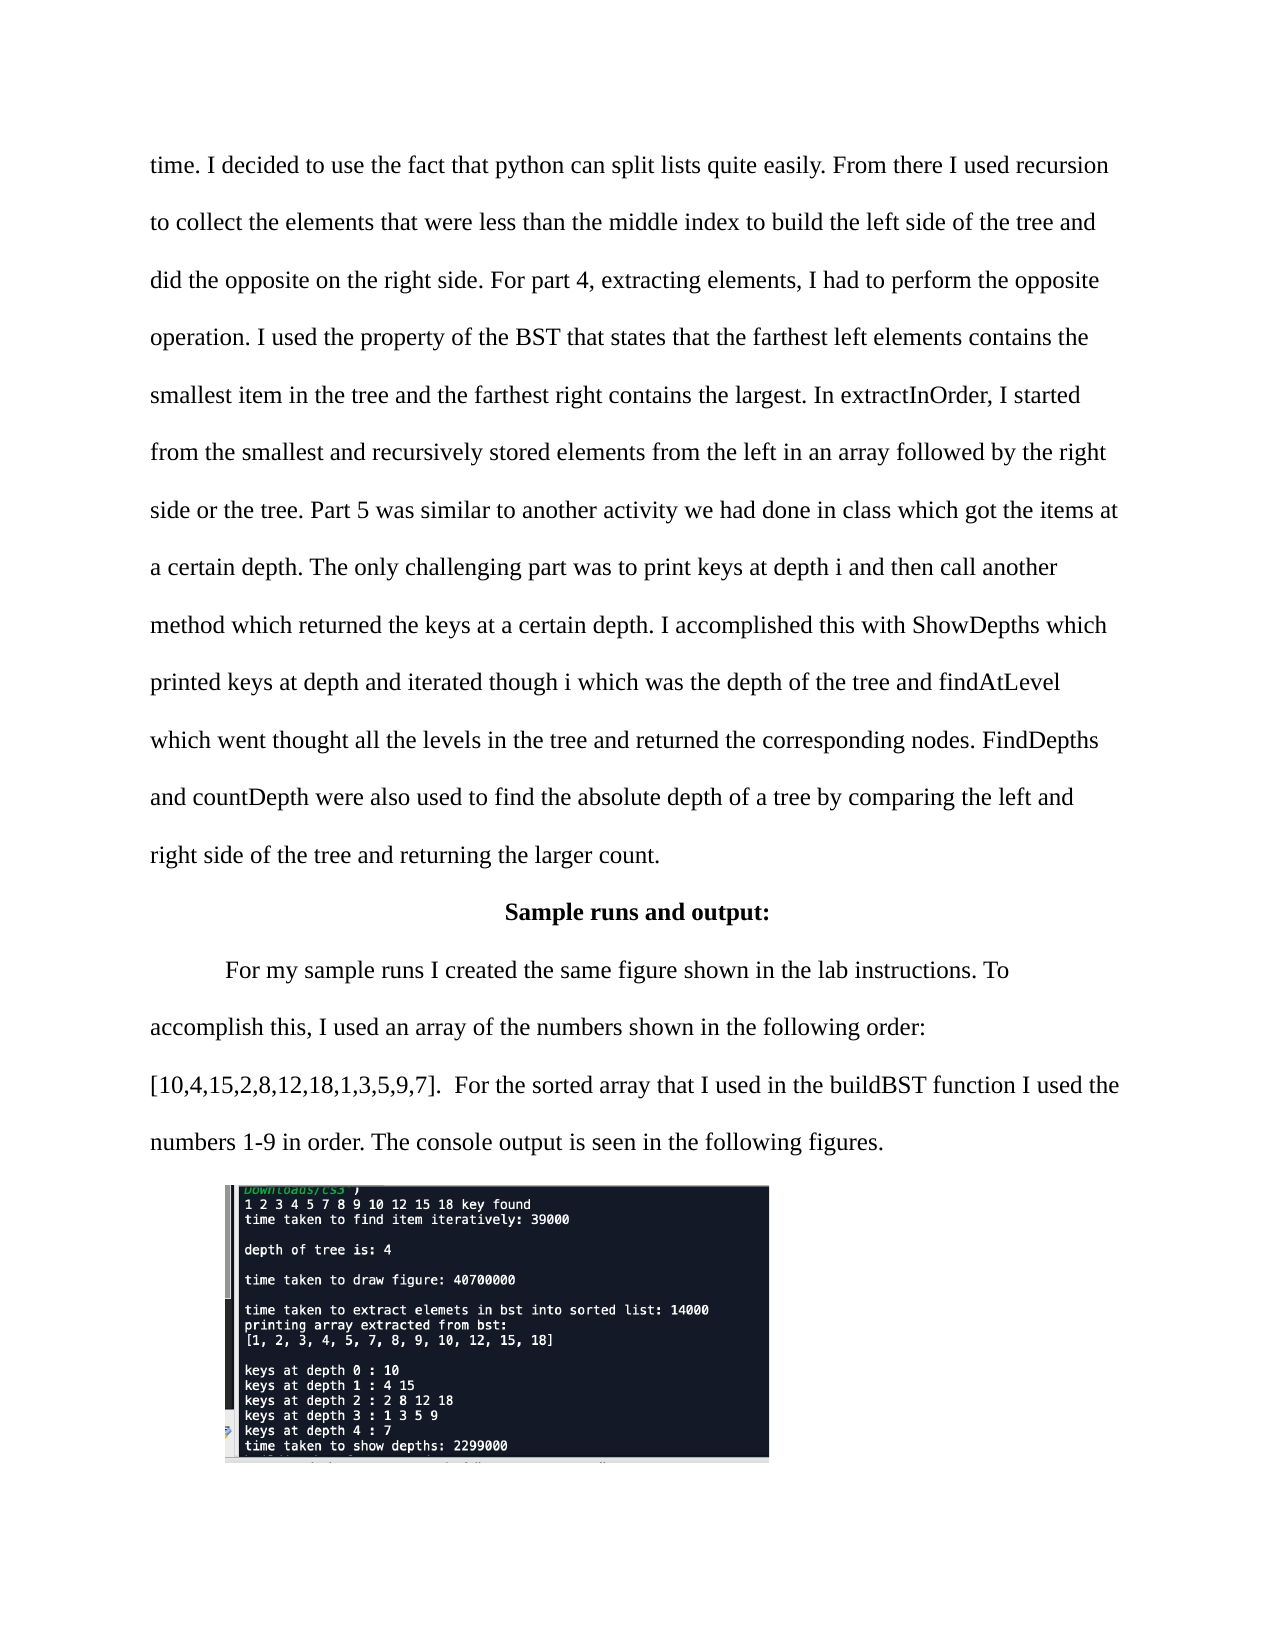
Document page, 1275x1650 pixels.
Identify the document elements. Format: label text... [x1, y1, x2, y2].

subtitle Sample runs and output: [150, 897, 1125, 926]
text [150, 150, 1125, 869]
text For my sample runs I created the same figure shown in the lab instructions. To accomplish this, I used an array of the numbers shown in the following order: [10,4,15,2,8,12,18,1,3,5,9,7]. For the sorted array that I used in the buildBST function I used the numbers 1-9 in order. The console output is seen in the following figures. [150, 955, 1125, 1156]
picture [225, 1185, 770, 1463]
